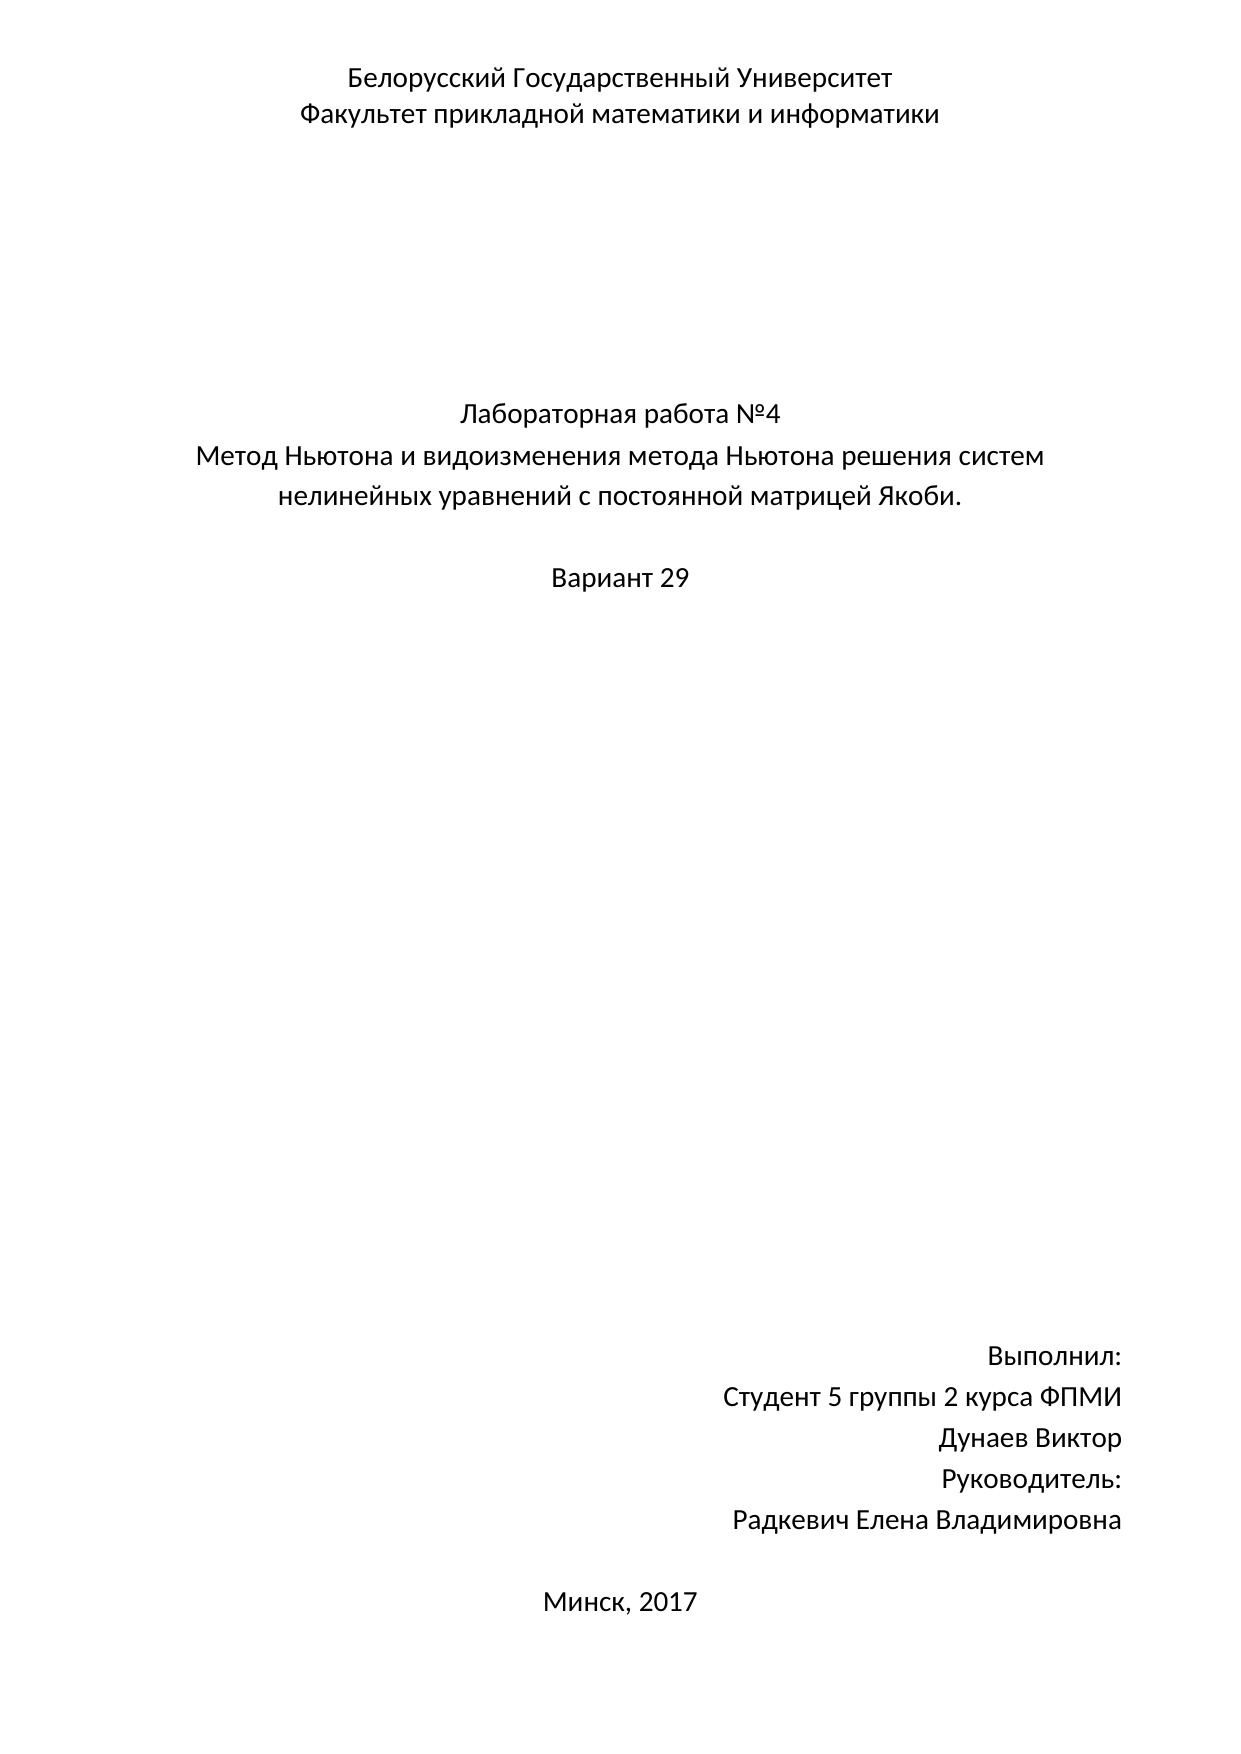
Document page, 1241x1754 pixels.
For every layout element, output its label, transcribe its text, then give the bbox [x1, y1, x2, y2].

text Минск, 2017 [118, 1583, 1122, 1618]
text Лабораторная работа №4 [118, 396, 1122, 431]
text Белорусский Государственный Университет [59, 59, 1181, 95]
text Радкевич Елена Владимировна [118, 1501, 1122, 1537]
text Факультет прикладной математики и информатики [59, 95, 1181, 130]
text Студент 5 группы 2 курса ФПМИ [118, 1378, 1122, 1414]
text Руководитель: [118, 1460, 1122, 1496]
text Выполнил: [118, 1337, 1122, 1373]
text Метод Ньютона и видоизменения метода Ньютона решения систем нелинейных уравнений с постоянной матрицей Якоби. [118, 437, 1122, 513]
text Дунаев Виктор [118, 1419, 1122, 1455]
text Вариант 29 [118, 559, 1122, 595]
